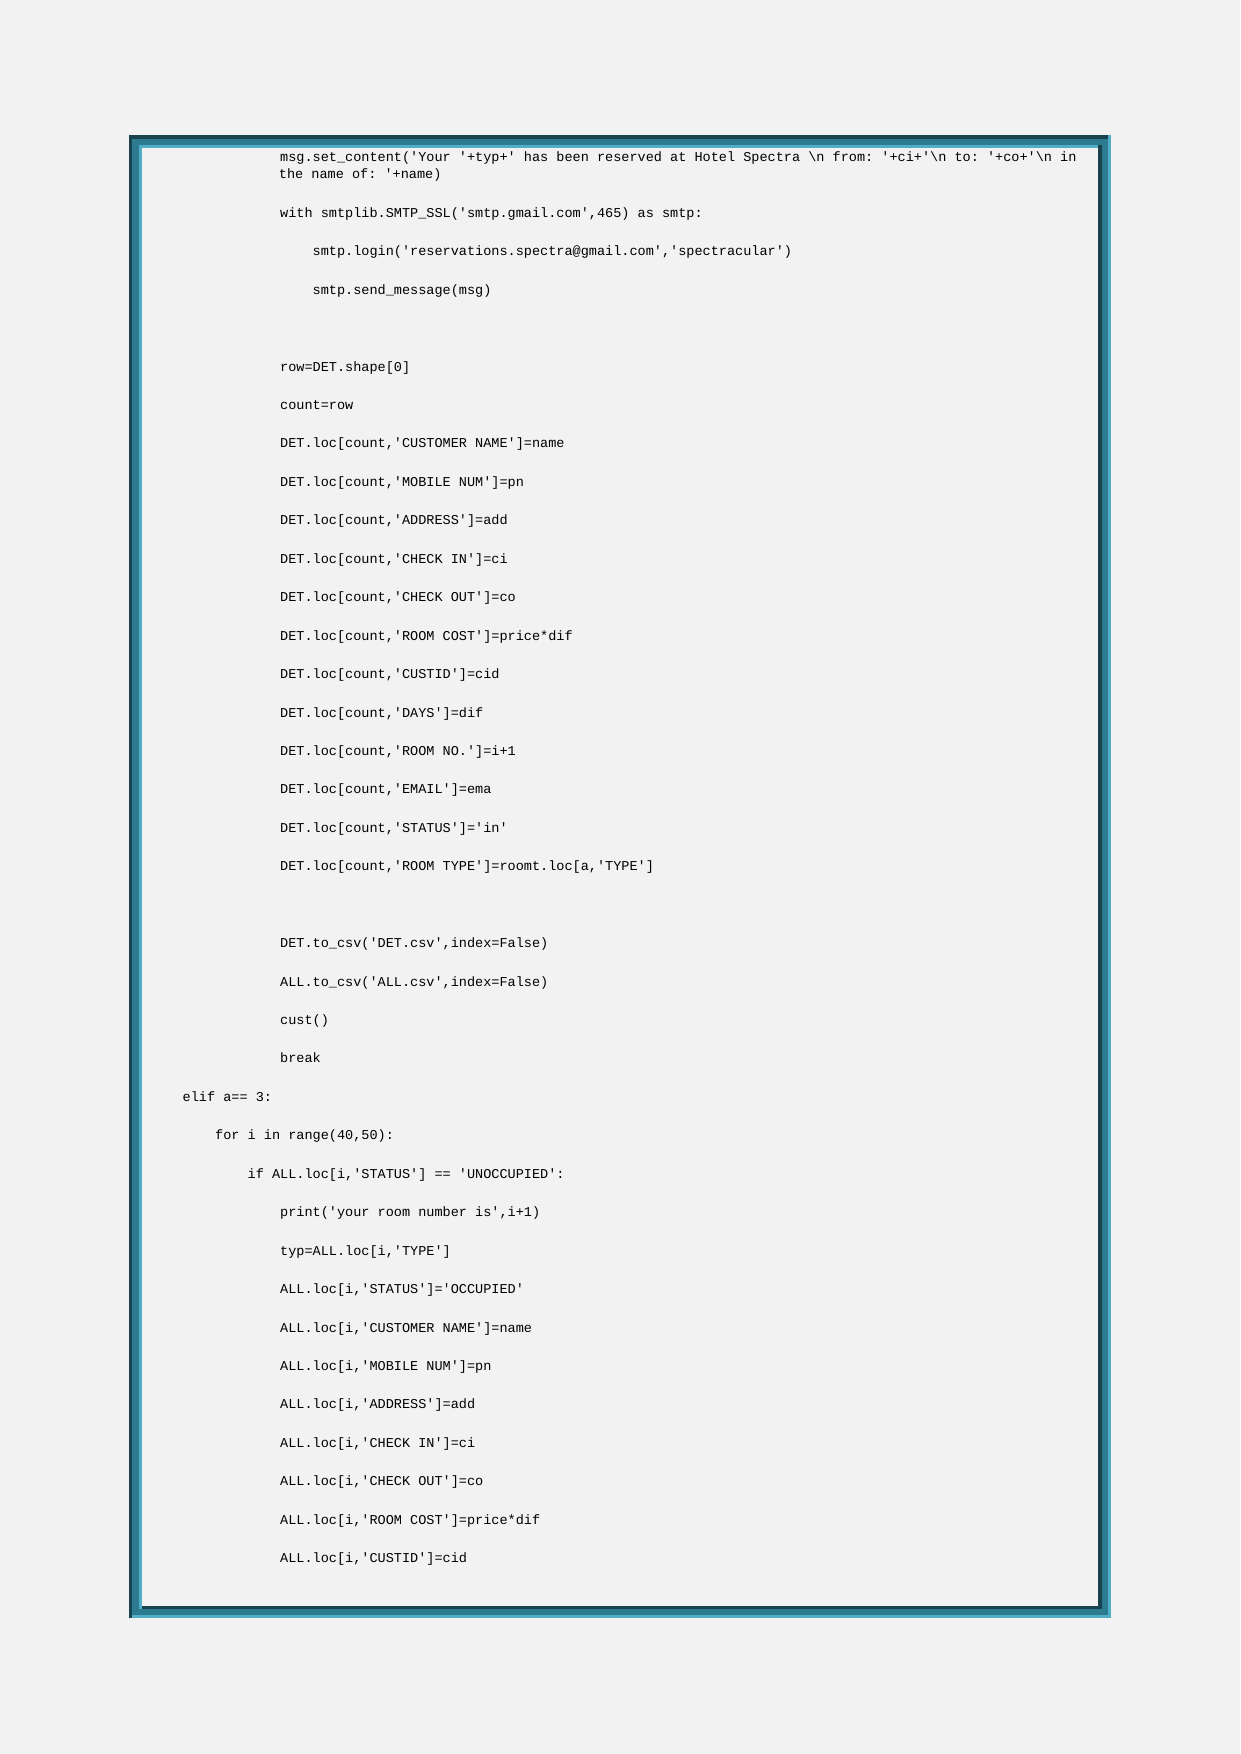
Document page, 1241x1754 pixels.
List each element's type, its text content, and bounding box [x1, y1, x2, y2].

text ALL.loc[i,'ADDRESS']=add [150, 1398, 1090, 1413]
text smtp.send_message(msg) [150, 283, 1090, 298]
text ALL.loc[i,'STATUS']='OCCUPIED' [150, 1282, 1090, 1298]
text DET.loc[count,'CHECK OUT']=co [150, 590, 1090, 606]
text typ=ALL.loc[i,'TYPE'] [150, 1244, 1090, 1259]
text DET.loc[count,'CHECK IN']=ci [150, 552, 1090, 567]
text elif a== 3: [150, 1090, 1090, 1105]
text DET.loc[count,'MOBILE NUM']=pn [150, 475, 1090, 490]
text smtp.login('reservations.spectra@gmail.com','spectracular') [150, 244, 1090, 260]
text DET.loc[count,'CUSTOMER NAME']=name [150, 437, 1090, 452]
text cust() [150, 1013, 1090, 1028]
text DET.loc[count,'STATUS']='in' [150, 821, 1090, 836]
text DET.loc[count,'ROOM COST']=price*dif [150, 629, 1090, 644]
text DET.to_csv('DET.csv',index=False) [150, 936, 1090, 952]
text with smtplib.SMTP_SSL('smtp.gmail.com',465) as smtp: [150, 206, 1090, 221]
text DET.loc[count,'ROOM TYPE']=roomt.loc[a,'TYPE'] [150, 859, 1090, 875]
text ALL.loc[i,'CHECK OUT']=co [150, 1474, 1090, 1490]
text ALL.loc[i,'CHECK IN']=ci [150, 1436, 1090, 1451]
text DET.loc[count,'EMAIL']=ema [150, 783, 1090, 798]
text DET.loc[count,'ROOM NO.']=i+1 [150, 744, 1090, 759]
text ALL.loc[i,'CUSTID']=cid [150, 1551, 1090, 1567]
text DET.loc[count,'CUSTID']=cid [150, 667, 1090, 683]
text ALL.loc[i,'ROOM COST']=price*dif [150, 1513, 1090, 1528]
text print('your room number is',i+1) [150, 1205, 1090, 1221]
text ALL.loc[i,'CUSTOMER NAME']=name [150, 1321, 1090, 1336]
text count=row [150, 398, 1090, 413]
text for i in range(40,50): [150, 1128, 1090, 1144]
text DET.loc[count,'DAYS']=dif [150, 706, 1090, 721]
text if ALL.loc[i,'STATUS'] == 'UNOCCUPIED': [150, 1167, 1090, 1182]
text break [150, 1052, 1090, 1067]
text ALL.loc[i,'MOBILE NUM']=pn [150, 1359, 1090, 1374]
text DET.loc[count,'ADDRESS']=add [150, 513, 1090, 529]
text msg.set_content('Your '+typ+' has been reserved at Hotel Spectra \n from: '+ci+'\n to: '+co+'\n in the name of: '+name) [150, 150, 1090, 183]
text row=DET.shape[0] [150, 360, 1090, 375]
text ALL.to_csv('ALL.csv',index=False) [150, 975, 1090, 990]
